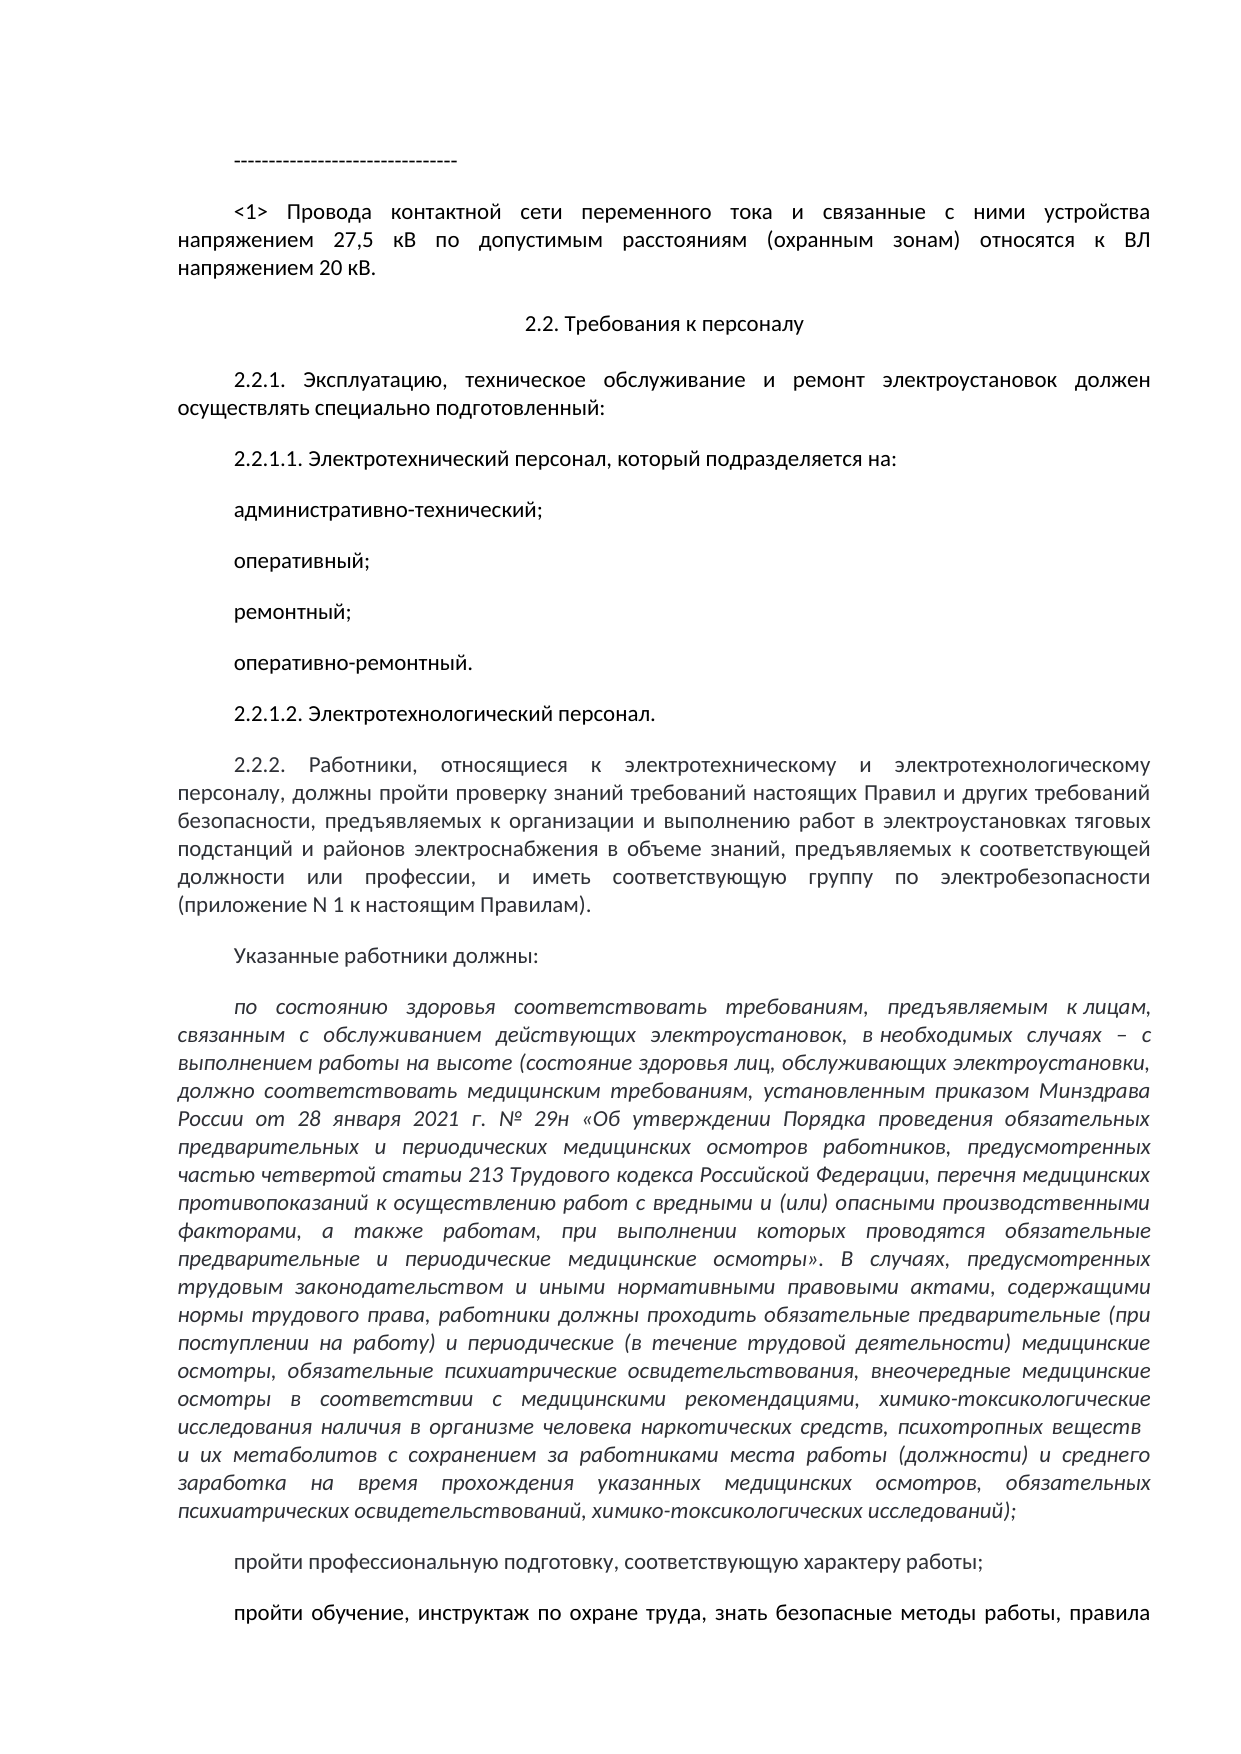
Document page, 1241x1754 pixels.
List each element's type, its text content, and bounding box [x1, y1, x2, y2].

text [177, 1598, 1152, 1626]
text по состоянию здоровья соответствовать требованиям, предъявляемым к лицам, связанным с обслуживанием действующих электроустановок, в необходимых случаях – с выполнением работы на высоте (состояние здоровья лиц, обслуживающих электроустановки, должно соответствовать медицинским требованиям, установленным приказом Минздрава России от 28 января 2021 г. № 29н «Об утверждении Порядка проведения обязательных предварительных и периодических медицинских осмотров работников, предусмотренных частью четвертой статьи 213 Трудового кодекса Российской Федерации, перечня медицинских противопоказаний к осуществлению работ с вредными и (или) опасными производственными факторами, а также работам, при выполнении которых проводятся обязательные предварительные и периодические медицинские осмотры». В случаях, предусмотренных трудовым законодательством и иными нормативными правовыми актами, содержащими нормы трудового права, работники должны проходить обязательные предварительные (при поступлении на работу) и периодические (в течение трудовой деятельности) медицинские осмотры, обязательные психиатрические освидетельствования, внеочередные медицинские осмотры в соответствии с медицинскими рекомендациями, химико-токсикологические исследования наличия в организме человека наркотических средств, психотропных веществ и их метаболитов с сохранением за работниками места работы (должности) и среднего заработка на время прохождения указанных медицинских осмотров, обязательных психиатрических освидетельствований, химико-токсикологических исследований); [177, 992, 1152, 1524]
text -------------------------------- [177, 146, 1152, 174]
text 2.2.2. Работники, относящиеся к электротехническому и электротехнологическому персоналу, должны пройти проверку знаний требований настоящих Правил и других требований безопасности, предъявляемых к организации и выполнению работ в электроустановках тяговых подстанций и районов электроснабжения в объеме знаний, предъявляемых к соответствующей должности или профессии, и иметь соответствующую группу по электробезопасности (приложение N 1 к настоящим Правилам). [177, 750, 1152, 918]
text 2.2.1.1. Электротехнический персонал, который подразделяется на: [177, 444, 1152, 472]
text оперативный; [177, 546, 1152, 574]
text Указанные работники должны: [177, 941, 1152, 969]
text <1> Провода контактной сети переменного тока и связанные с ними устройства напряжением 27,5 кВ по допустимым расстояниям (охранным зонам) относятся к ВЛ напряжением 20 кВ. [177, 197, 1152, 281]
text пройти профессиональную подготовку, соответствующую характеру работы; [177, 1547, 1152, 1575]
text 2.2.1.2. Электротехнологический персонал. [177, 699, 1152, 727]
text 2.2. Требования к персоналу [177, 309, 1152, 337]
text административно-технический; [177, 495, 1152, 523]
text оперативно-ремонтный. [177, 648, 1152, 676]
text 2.2.1. Эксплуатацию, техническое обслуживание и ремонт электроустановок должен осуществлять специально подготовленный: [177, 365, 1152, 421]
text ремонтный; [177, 597, 1152, 625]
